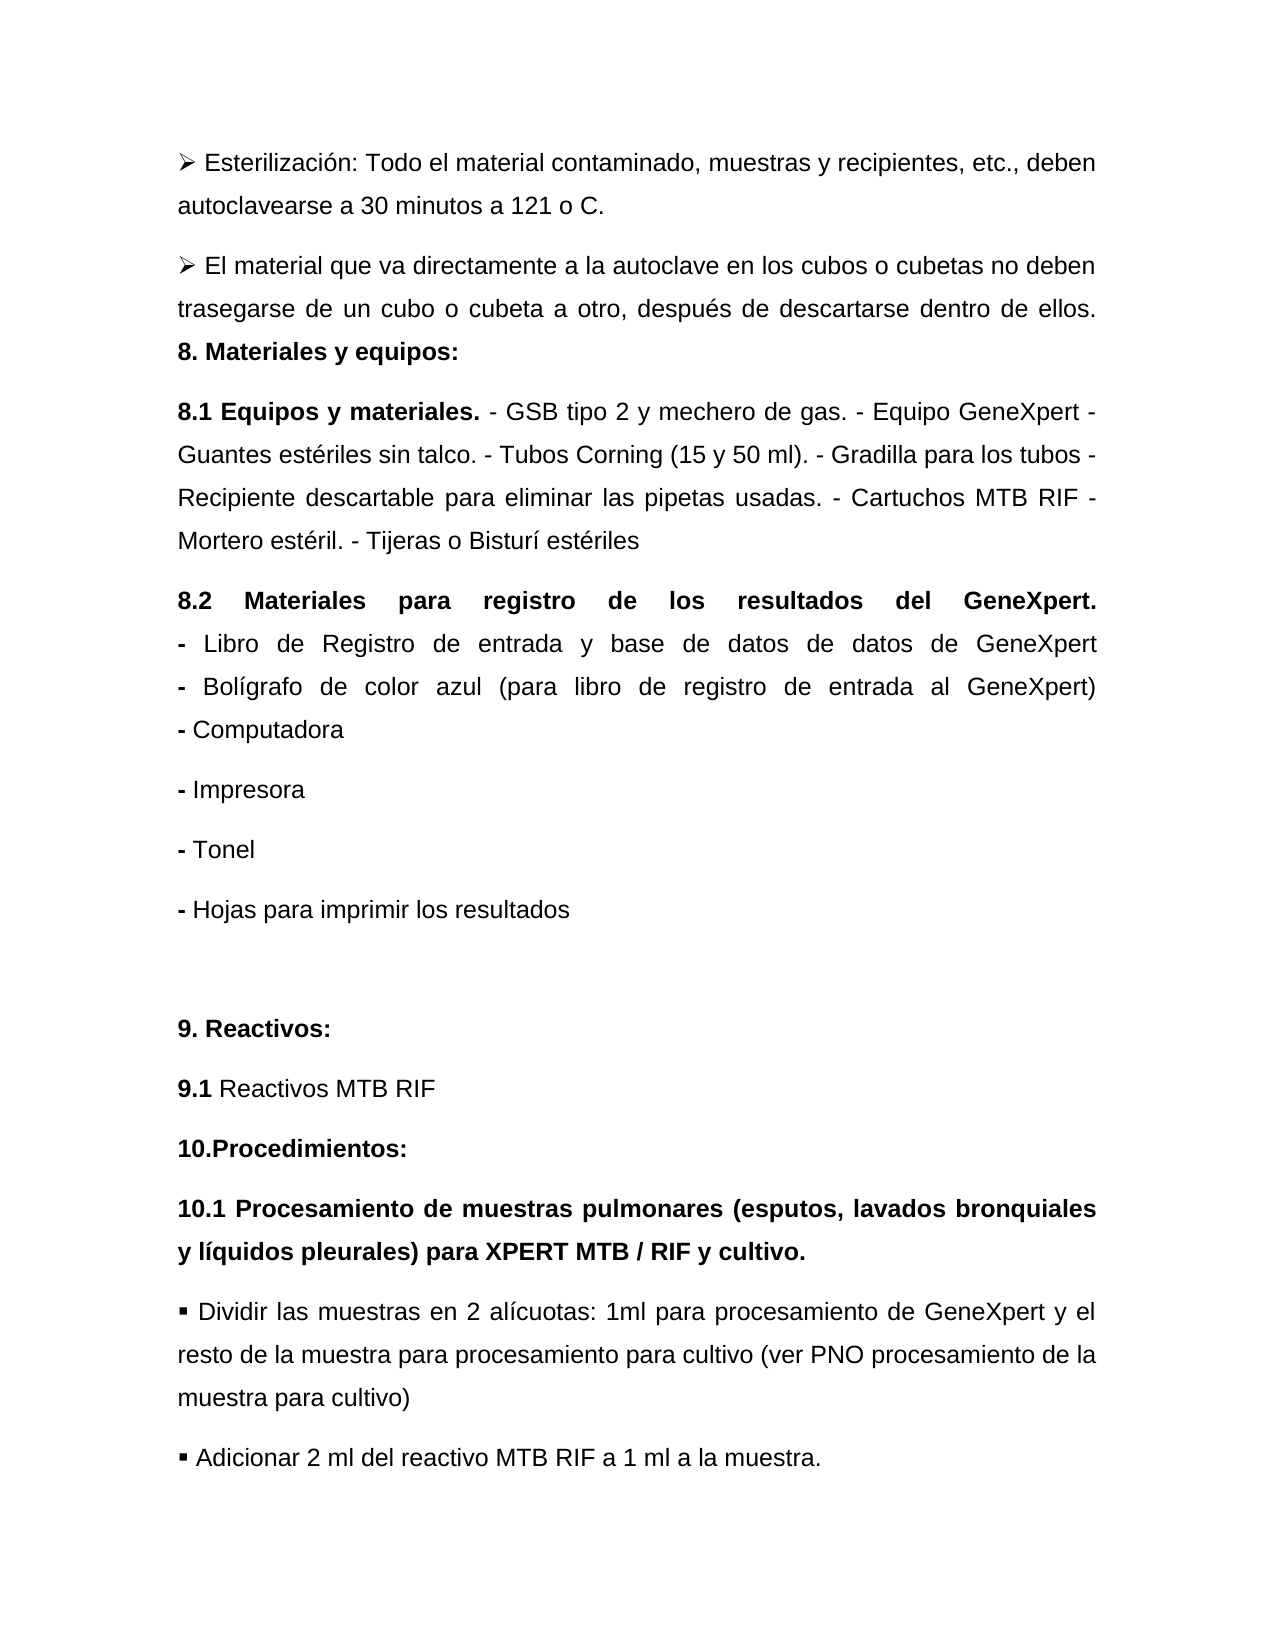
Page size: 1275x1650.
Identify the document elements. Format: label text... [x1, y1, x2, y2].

text Dividir las muestras en 2 alícuotas: 1ml para procesamiento de GeneXpert y el resto de la muestra para procesamiento para cultivo (ver PNO procesamiento de la muestra para cultivo) [177, 1297, 1098, 1412]
text 8.1 Equipos y materiales. - GSB tipo 2 y mechero de gas. - Equipo GeneXpert - Guantes estériles sin talco. - Tubos Corning (15 y 50 ml). - Gradilla para los tubos - Recipiente descartable para eliminar las pipetas usadas. - Cartuchos MTB RIF - Mortero estéril. - Tijeras o Bisturí estériles [177, 397, 1098, 555]
text 10.1 Procesamiento de muestras pulmonares (esputos, lavados bronquiales y líquidos pleurales) para XPERT MTB / RIF y cultivo. [177, 1194, 1098, 1266]
text - Tonel [177, 835, 1098, 864]
text - Hojas para imprimir los resultados [177, 895, 1098, 923]
text - Impresora [177, 775, 1098, 804]
text El material que va directamente a la autoclave en los cubos o cubetas no deben trasegarse de un cubo o cubeta a otro, después de descartarse dentro de ellos. 8. Materiales y equipos: [177, 251, 1098, 366]
text 9.1 Reactivos MTB RIF [177, 1074, 1098, 1103]
text 9. Reactivos: [177, 1014, 1098, 1043]
text 10.Procedimientos: [177, 1134, 1098, 1163]
text Adicionar 2 ml del reactivo MTB RIF a 1 ml a la muestra. [177, 1443, 1098, 1472]
text Esterilización: Todo el material contaminado, muestras y recipientes, etc., deben autoclavearse a 30 minutos a 121 o C. [177, 148, 1098, 219]
text 8.2 Materiales para registro de los resultados del GeneXpert. - Libro de Registro de entrada y base de datos de datos de GeneXpert - Bolígrafo de color azul (para libro de registro de entrada al GeneXpert) - Computadora [177, 586, 1098, 744]
